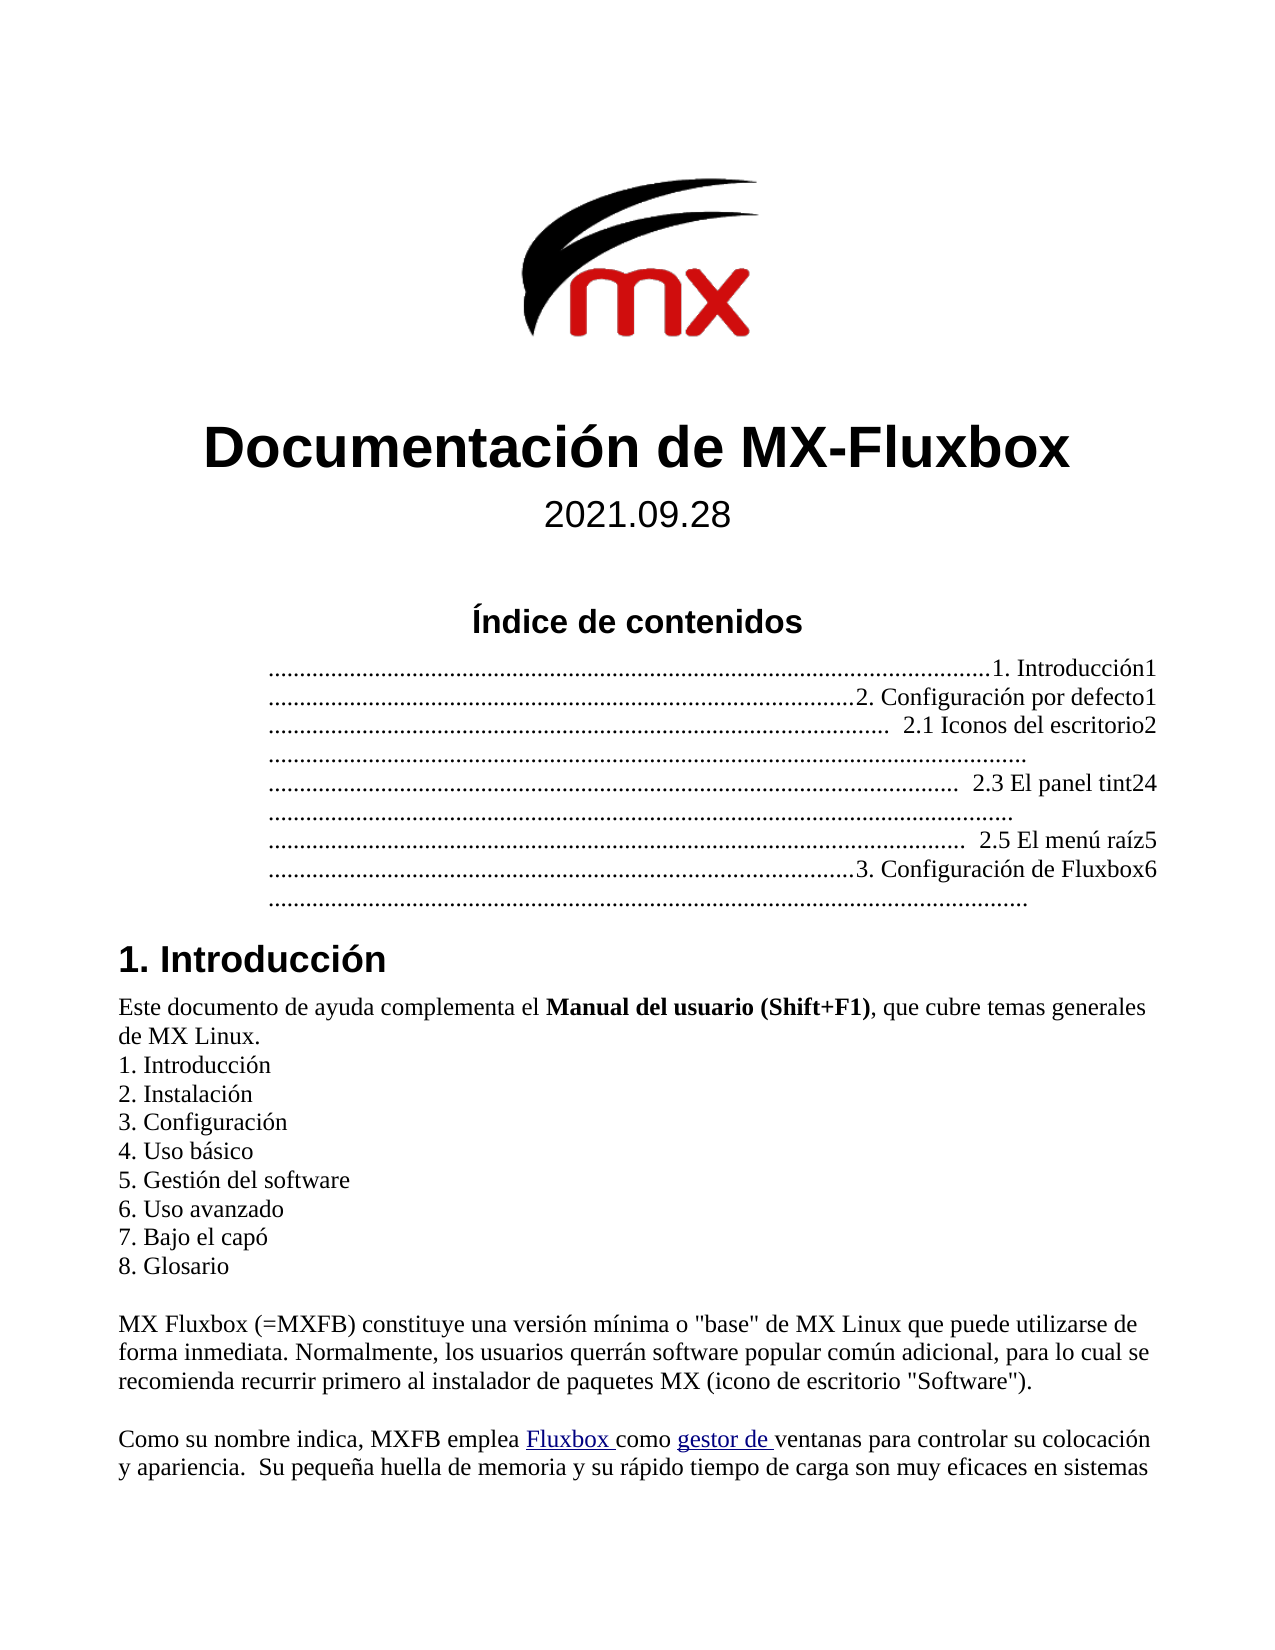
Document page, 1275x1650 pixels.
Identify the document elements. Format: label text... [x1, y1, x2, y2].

text 1. Introducción [118, 1050, 1157, 1079]
text Este documento de ayuda complementa el Manual del usuario (Shift+F1), que cubre temas generales de MX Linux. [118, 992, 1157, 1050]
picture [497, 118, 778, 398]
subtitle 1. Introducción [118, 937, 1157, 980]
title Documentación de MX-Fluxbox [118, 413, 1157, 480]
text 4. Uso básico [118, 1136, 1157, 1165]
text 2. Instalación [118, 1079, 1157, 1107]
text 5. Gestión del software [118, 1165, 1157, 1194]
text 7. Bajo el capó [118, 1222, 1157, 1251]
text MX Fluxbox (=MXFB) constituye una versión mínima o "base" de MX Linux que puede utilizarse de forma inmediata. Normalmente, los usuarios querrán software popular común adicional, para lo cual se recomienda recurrir primero al instalador de paquetes MX . [118, 1309, 1157, 1395]
text 6. Uso avanzado [118, 1194, 1157, 1222]
text 8. Glosario [118, 1251, 1157, 1280]
text 3. Configuración [118, 1107, 1157, 1136]
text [118, 1424, 1157, 1481]
